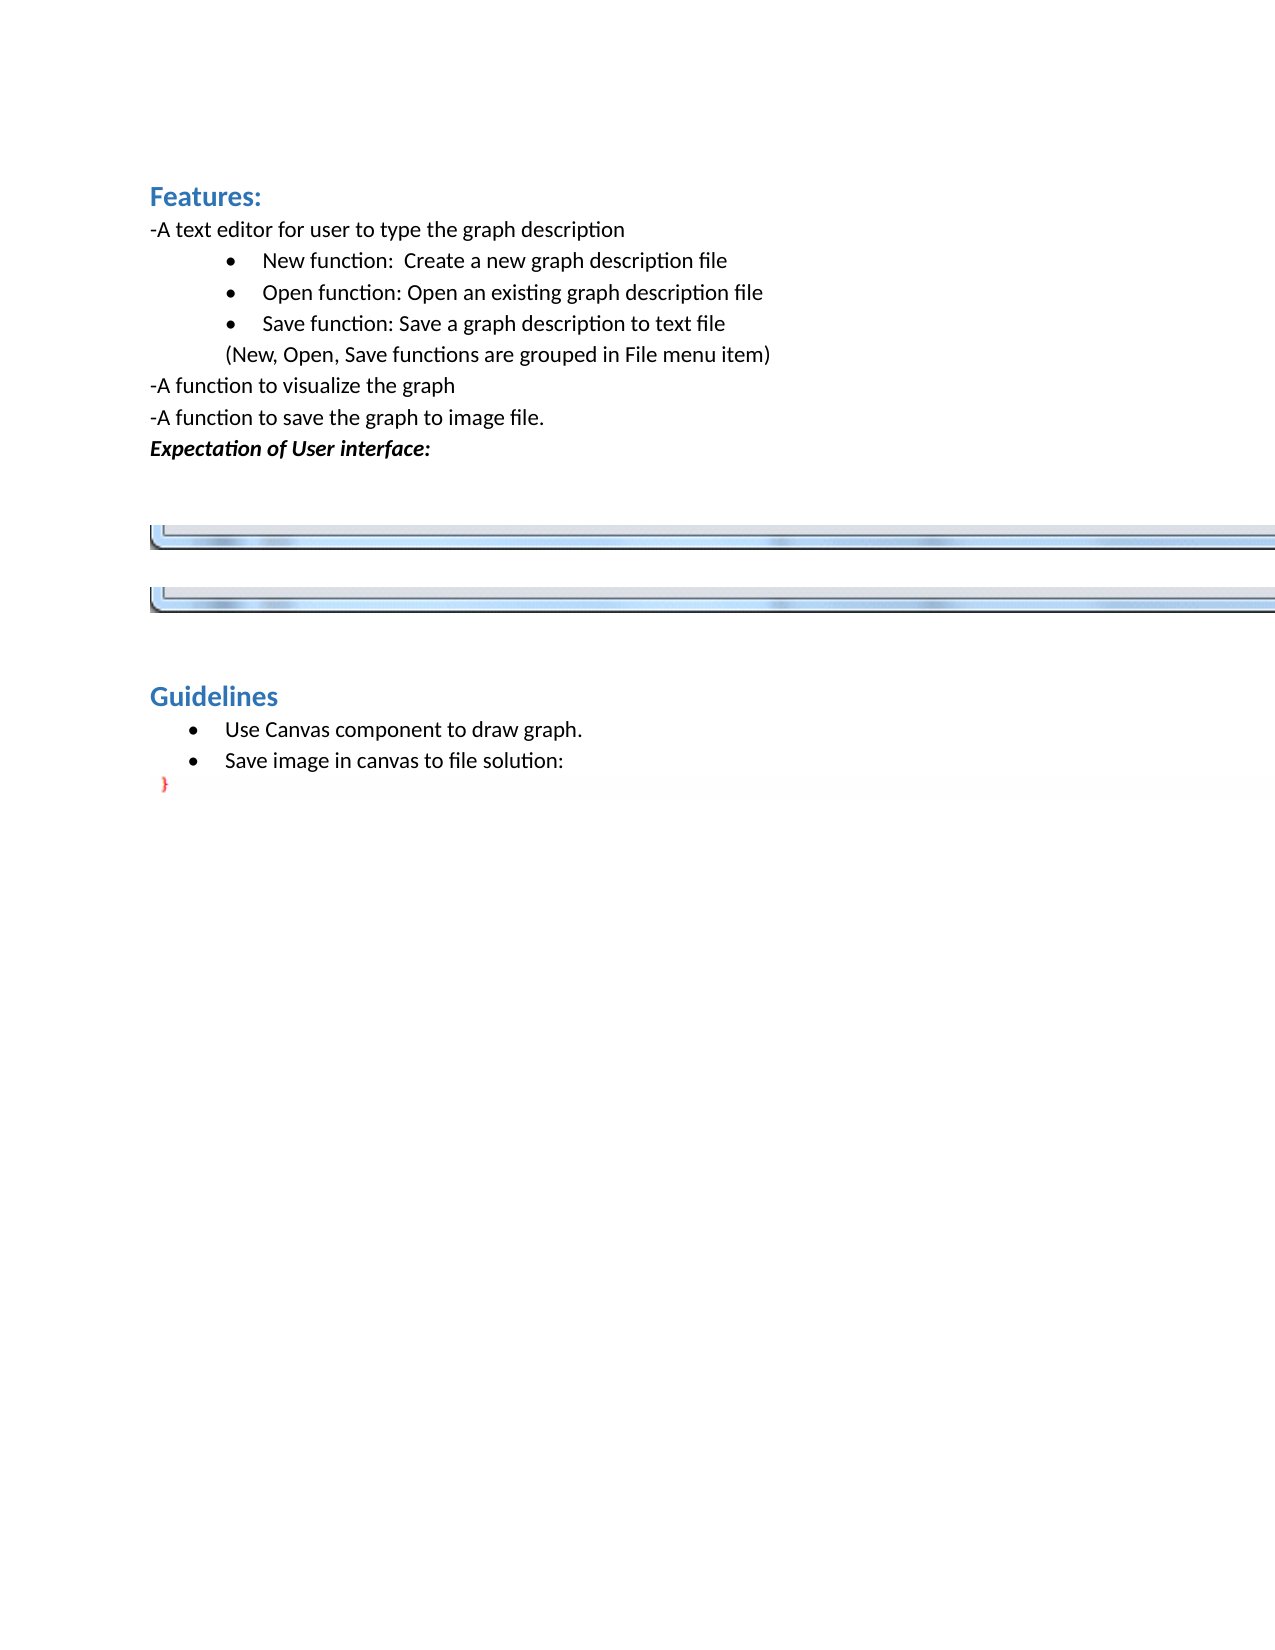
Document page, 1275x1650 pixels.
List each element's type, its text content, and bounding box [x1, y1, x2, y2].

list New function: Create a new graph description file [225, 244, 1125, 275]
text -A function to save the graph to image file. [150, 400, 1125, 431]
list Save image in canvas to file solution: [187, 744, 1125, 775]
text Guidelines [150, 681, 1125, 712]
text Expectation of User interface: [150, 431, 1125, 462]
text -A function to visualize the graph [150, 369, 1125, 400]
list Use Canvas component to draw graph. [187, 712, 1125, 744]
list Save function: Save a graph description to text file [225, 306, 1125, 337]
text -A text editor for user to type the graph description [150, 212, 1125, 244]
list Open function: Open an existing graph description file [225, 275, 1125, 306]
text (New, Open, Save functions are grouped in File menu item) [225, 337, 1125, 369]
text Features: [150, 181, 1125, 212]
